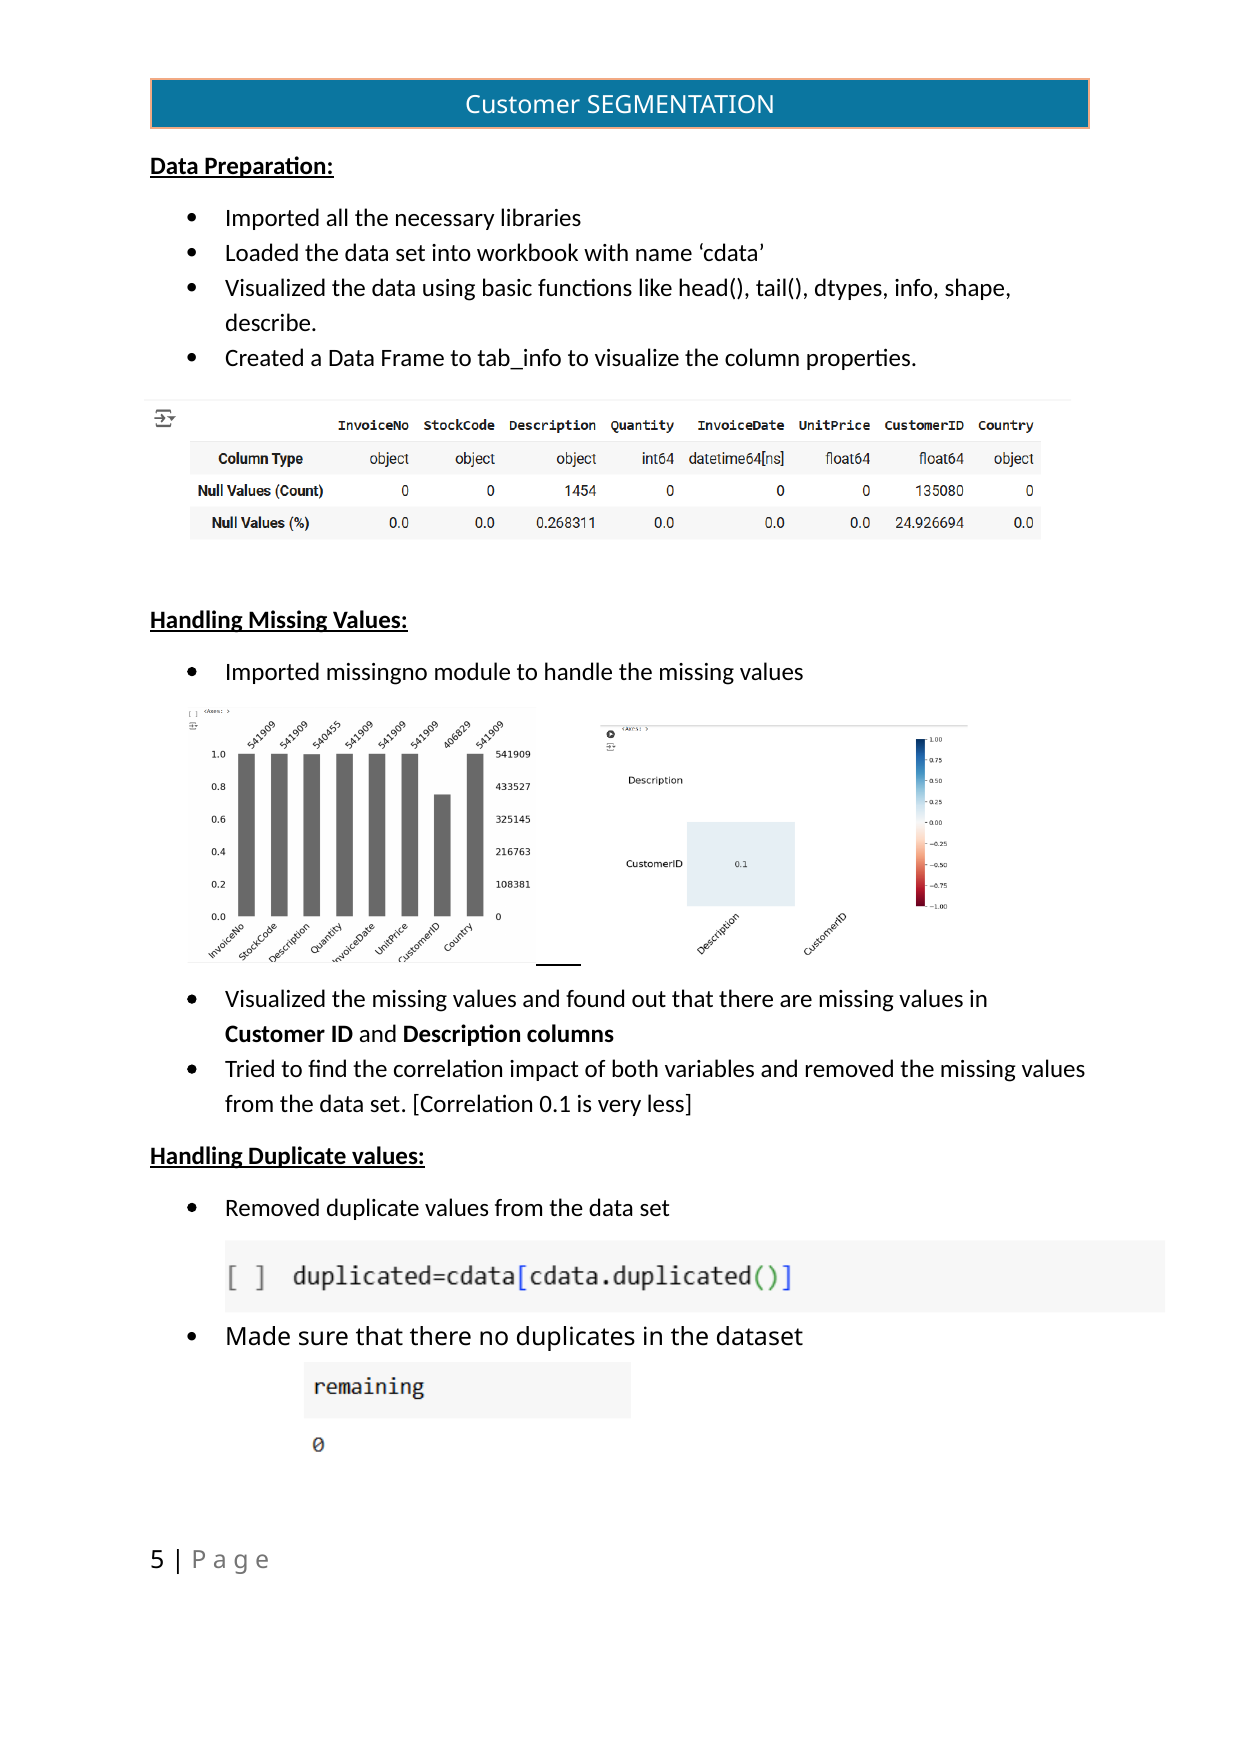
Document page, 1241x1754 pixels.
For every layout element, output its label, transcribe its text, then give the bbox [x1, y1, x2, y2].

picture [302, 1362, 630, 1484]
list Imported missingno module to handle the missing values [187, 656, 1090, 687]
list Imported all the necessary libraries [187, 202, 1090, 232]
text Data Preparation: [150, 150, 1090, 181]
picture [187, 707, 537, 963]
picture [225, 1226, 1166, 1314]
text Handling Duplicate values: [150, 1140, 1090, 1171]
list Loaded the data set into workbook with name ‘cdata’ [187, 237, 1090, 267]
list Tried to find the correlation impact of both variables and removed the missing values from the data set. [Correlation 0.1 is very less] [187, 1053, 1090, 1119]
picture [598, 724, 968, 956]
list Visualized the missing values and found out that there are missing values in Customer ID and Description columns [187, 983, 1090, 1049]
list Made sure that there no duplicates in the dataset [187, 1319, 1090, 1353]
text 5 | P a g e [150, 1542, 1090, 1576]
list Created a Data Frame to tab_info to visualize the column properties. [187, 342, 1090, 372]
picture [133, 399, 1071, 565]
list Removed duplicate values from the data set [187, 1192, 1090, 1222]
list Visualized the data using basic functions like head(), tail(), dtypes, info, shape, describe. [187, 272, 1090, 337]
